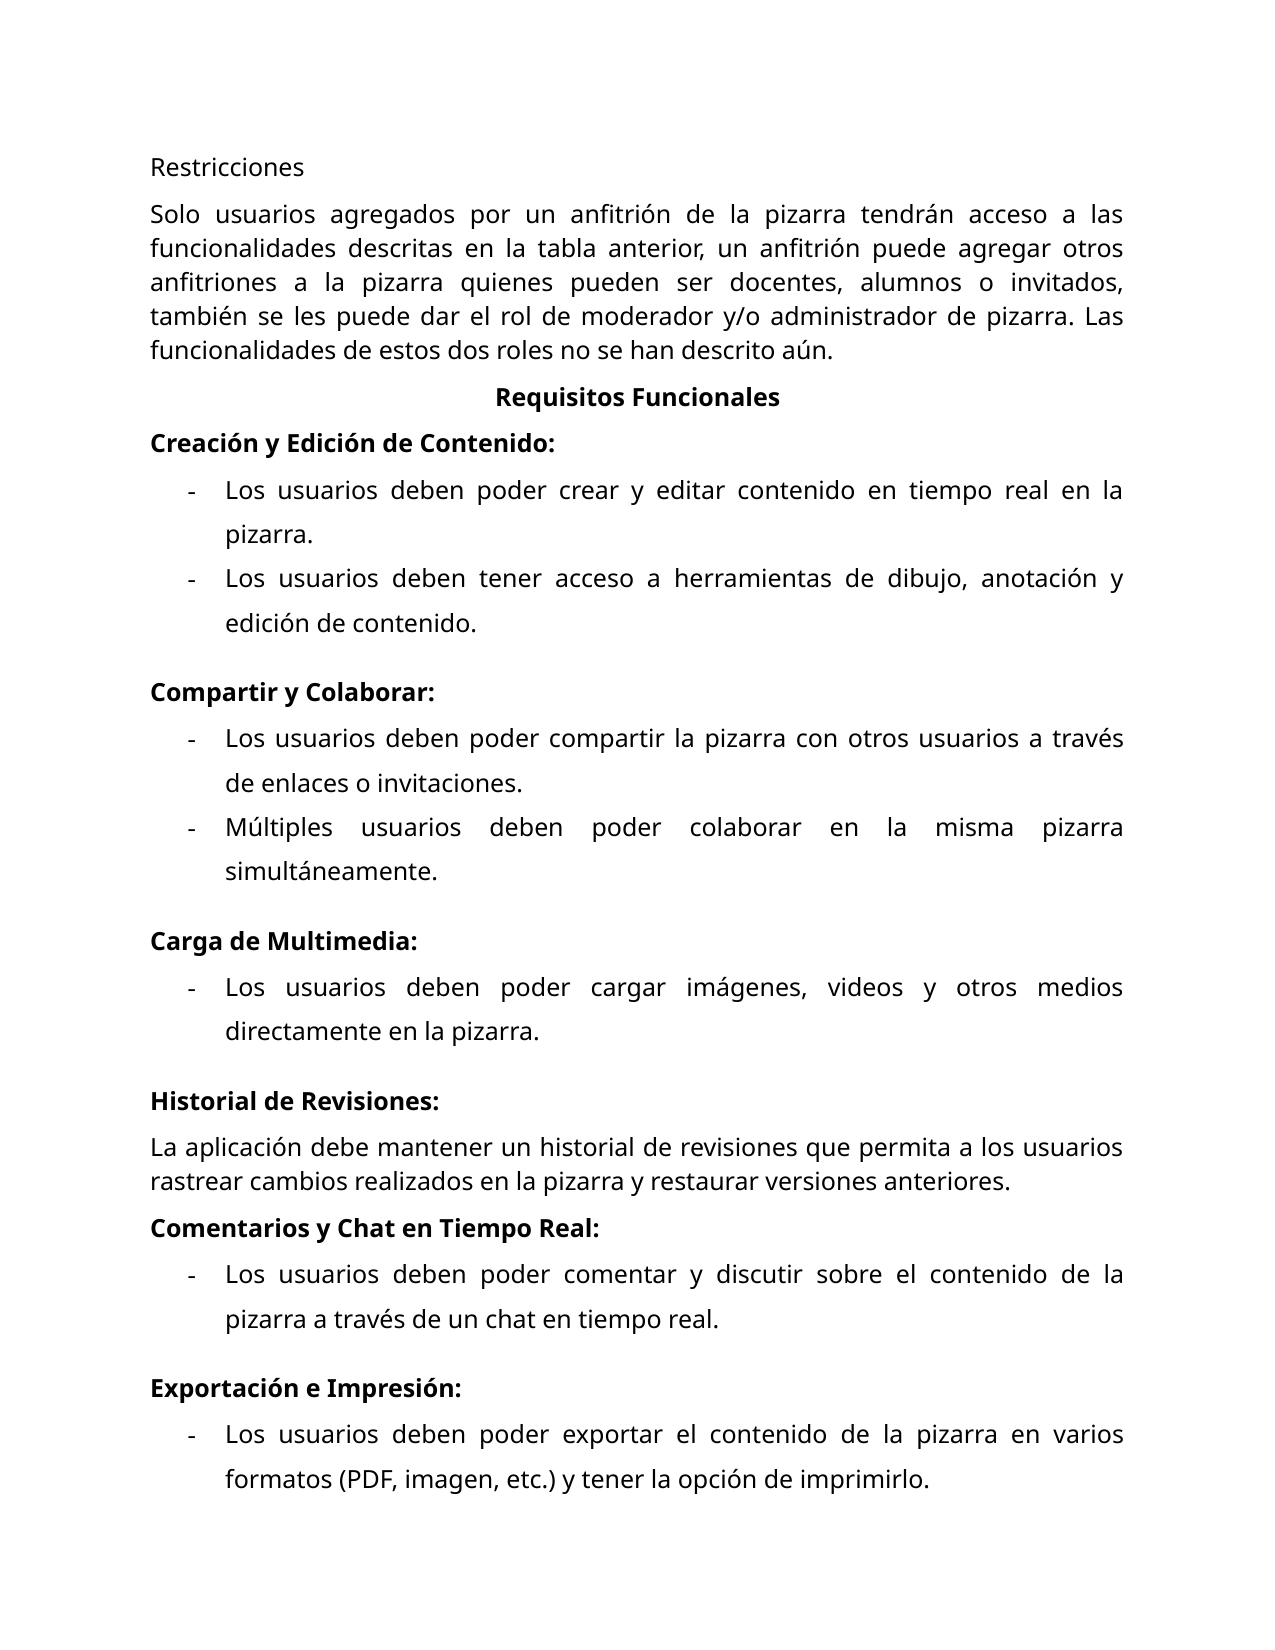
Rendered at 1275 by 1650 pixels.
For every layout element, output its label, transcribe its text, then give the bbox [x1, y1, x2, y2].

text Compartir y Colaborar: [150, 674, 1125, 709]
list Los usuarios deben poder comentar y discutir sobre el contenido de la pizarra a través de un chat en tiempo real. [187, 1257, 1125, 1335]
list Los usuarios deben poder cargar imágenes, videos y otros medios directamente en la pizarra. [187, 970, 1125, 1048]
text La aplicación debe mantener un historial de revisiones que permita a los usuarios rastrear cambios realizados en la pizarra y restaurar versiones anteriores. [150, 1130, 1125, 1198]
subtitle Restricciones [150, 150, 1125, 184]
list Los usuarios deben poder compartir la pizarra con otros usuarios a través de enlaces o invitaciones. [187, 721, 1125, 799]
text Creación y Edición de Contenido: [150, 426, 1125, 460]
list Múltiples usuarios deben poder colaborar en la misma pizarra simultáneamente. [187, 810, 1125, 888]
text Historial de Revisiones: [150, 1083, 1125, 1117]
list Los usuarios deben tener acceso a herramientas de dibujo, anotación y edición de contenido. [187, 561, 1125, 639]
text Exportación e Impresión: [150, 1371, 1125, 1405]
text Solo usuarios agregados por un anfitrión de la pizarra tendrán acceso a las funcionalidades descritas en la tabla anterior, un anfitrión puede agregar otros anfitriones a la pizarra quienes pueden ser docentes, alumnos o invitados, también se les puede dar el rol de moderador y/o administrador de pizarra. Las funcionalidades de estos dos roles no se han descrito aún. [150, 197, 1125, 367]
list Los usuarios deben poder crear y editar contenido en tiempo real en la pizarra. [187, 472, 1125, 551]
text Carga de Multimedia: [150, 923, 1125, 957]
subtitle Requisitos Funcionales [150, 379, 1125, 413]
text Comentarios y Chat en Tiempo Real: [150, 1211, 1125, 1244]
list Los usuarios deben poder exportar el contenido de la pizarra en varios formatos (PDF, imagen, etc.) y tener la opción de imprimirlo. [187, 1417, 1125, 1496]
